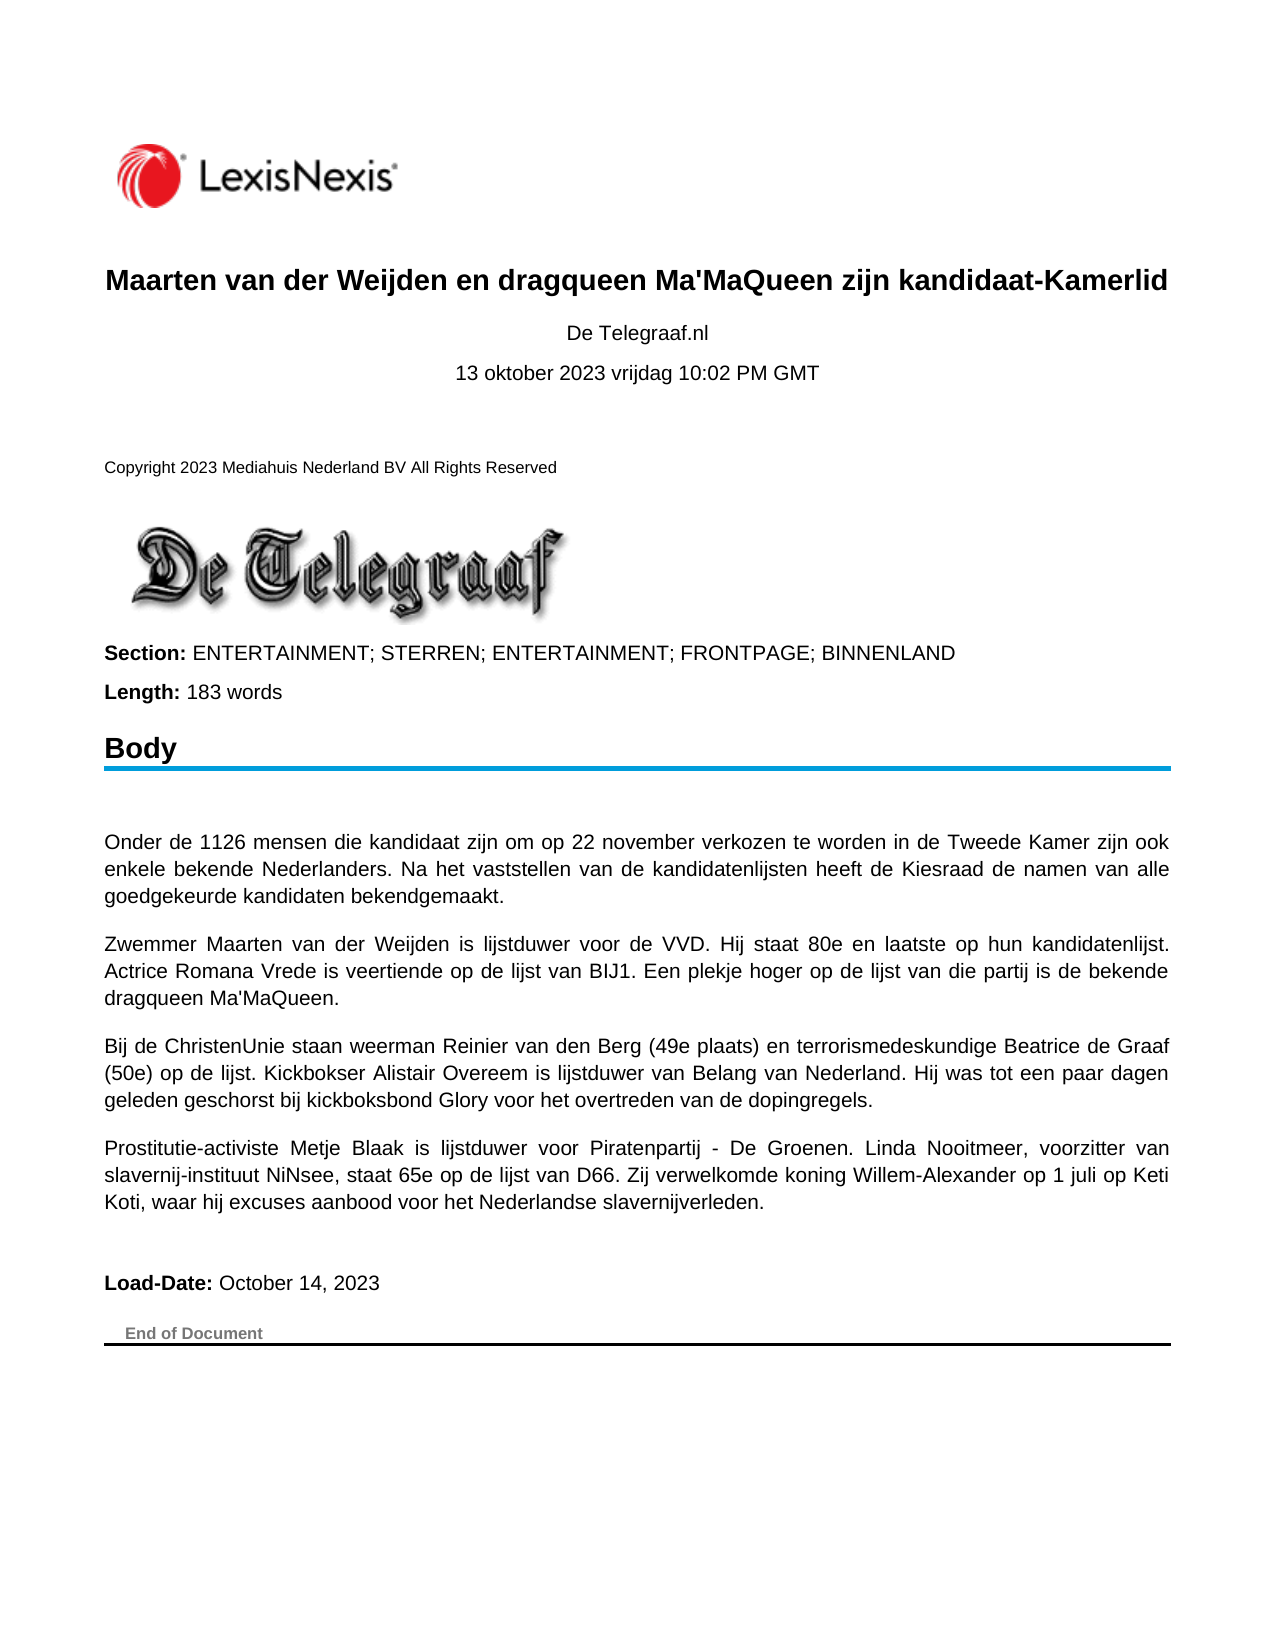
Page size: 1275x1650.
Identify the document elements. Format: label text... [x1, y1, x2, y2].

text Load-Date: October 14, 2023 [104, 1239, 1171, 1295]
text Section: ENTERTAINMENT; STERREN; ENTERTAINMENT; FRONTPAGE; BINNENLAND [104, 637, 1171, 664]
text Length: 183 words [104, 677, 1171, 704]
picture [104, 144, 412, 208]
text Prostitutie-activiste Metje Blaak is lijstduwer voor Piratenpartij - De Groenen. Linda Nooitmeer, voorzitter van slavernij-instituut NiNsee, staat 65e op de lijst van D66. Zij verwelkomde koning Willem-Alexander op 1 juli op Keti Koti, waar hij excuses aanbood voor het Nederlandse slavernijverleden. [104, 1133, 1171, 1214]
text Copyright 2023 Mediahuis Nederland BV All Rights Reserved [104, 426, 1171, 477]
text 13 oktober 2023 vrijdag 10:02 PM GMT [104, 357, 1171, 384]
text Onder de 1126 mensen die kandidaat zijn om op 22 november verkozen te worden in de Tweede Kamer zijn ook enkele bekende Nederlanders. Na het vaststellen van de kandidatenlijsten heeft de Kiesraad de namen van alle goedgekeurde kandidaten bekendgemaakt. [104, 827, 1171, 908]
text De Telegraaf.nl [104, 318, 1171, 345]
text Bij de ChristenUnie staan weerman Reinier van den Berg (49e plaats) en terrorismedeskundige Beatrice de Graaf (50e) op de lijst. Kickbokser Alistair Overeem is lijstduwer van Belang van Nederland. Hij was tot een paar dagen geleden geschorst bij kickboksbond Glory voor het overtreden van de dopingregels. [104, 1031, 1171, 1112]
subtitle Maarten van der Weijden en dragqueen Ma'MaQueen zijn kandidaat-Kamerlid [104, 261, 1171, 297]
text Zwemmer Maarten van der Weijden is lijstduwer voor de VVD. Hij staat 80e en laatste op hun kandidatenlijst. Actrice Romana Vrede is veertiende op de lijst van BIJ1. Een plekje hoger op de lijst van die partij is de bekende dragqueen Ma'MaQueen. [104, 929, 1171, 1010]
text Body [104, 729, 1171, 764]
text End of Document [125, 1324, 1171, 1343]
